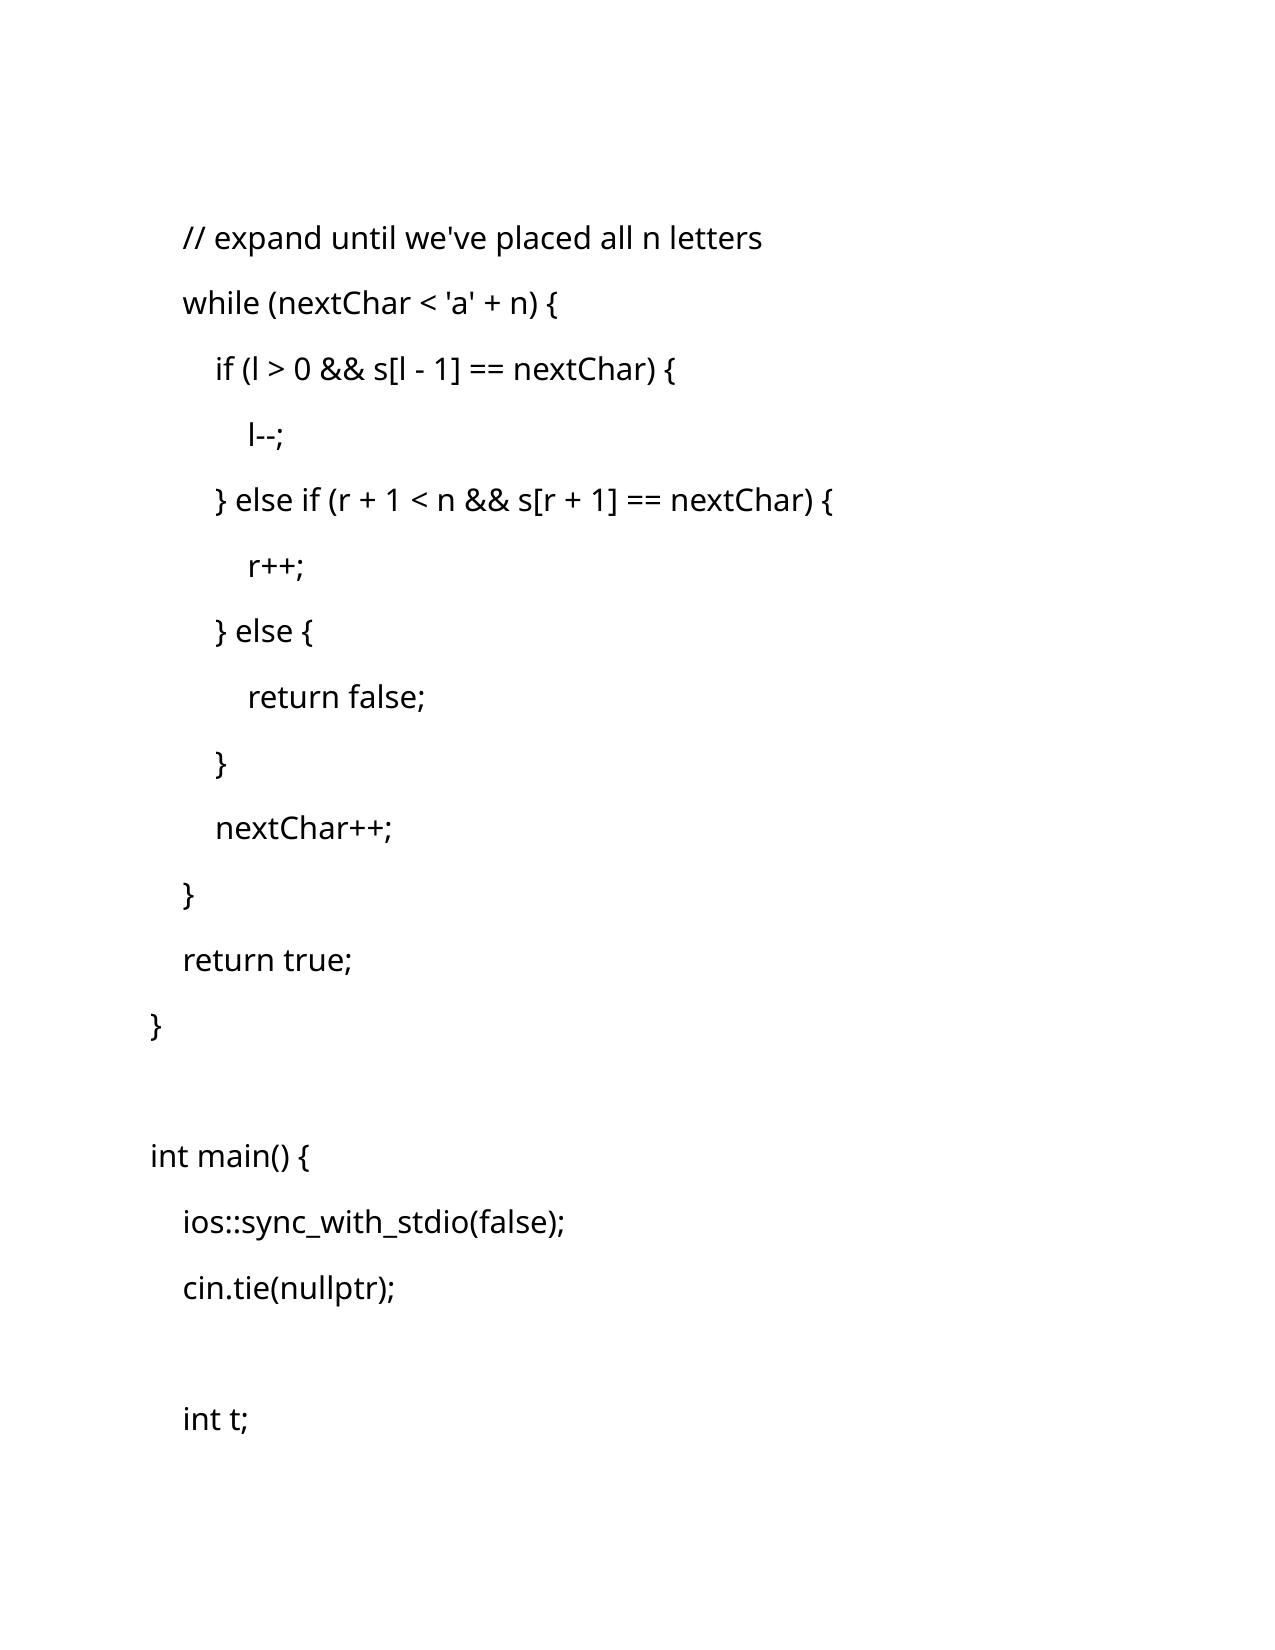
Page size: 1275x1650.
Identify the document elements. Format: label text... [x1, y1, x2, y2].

text } [150, 741, 1125, 783]
text ios::sync_with_stdio(false); [150, 1200, 1125, 1243]
text } else if (r + 1 < n && s[r + 1] == nextChar) { [150, 478, 1125, 521]
text // expand until we've placed all n letters [150, 216, 1125, 258]
text int main() { [150, 1134, 1125, 1177]
text int t; [150, 1397, 1125, 1439]
text while (nextChar < 'a' + n) { [150, 281, 1125, 324]
text } else { [150, 609, 1125, 652]
text } [150, 872, 1125, 914]
text nextChar++; [150, 806, 1125, 849]
text return false; [150, 675, 1125, 718]
text l--; [150, 412, 1125, 455]
text cin.tie(nullptr); [150, 1266, 1125, 1308]
text } [150, 1003, 1125, 1046]
text return true; [150, 937, 1125, 980]
text r++; [150, 544, 1125, 586]
text if (l > 0 && s[l - 1] == nextChar) { [150, 347, 1125, 389]
